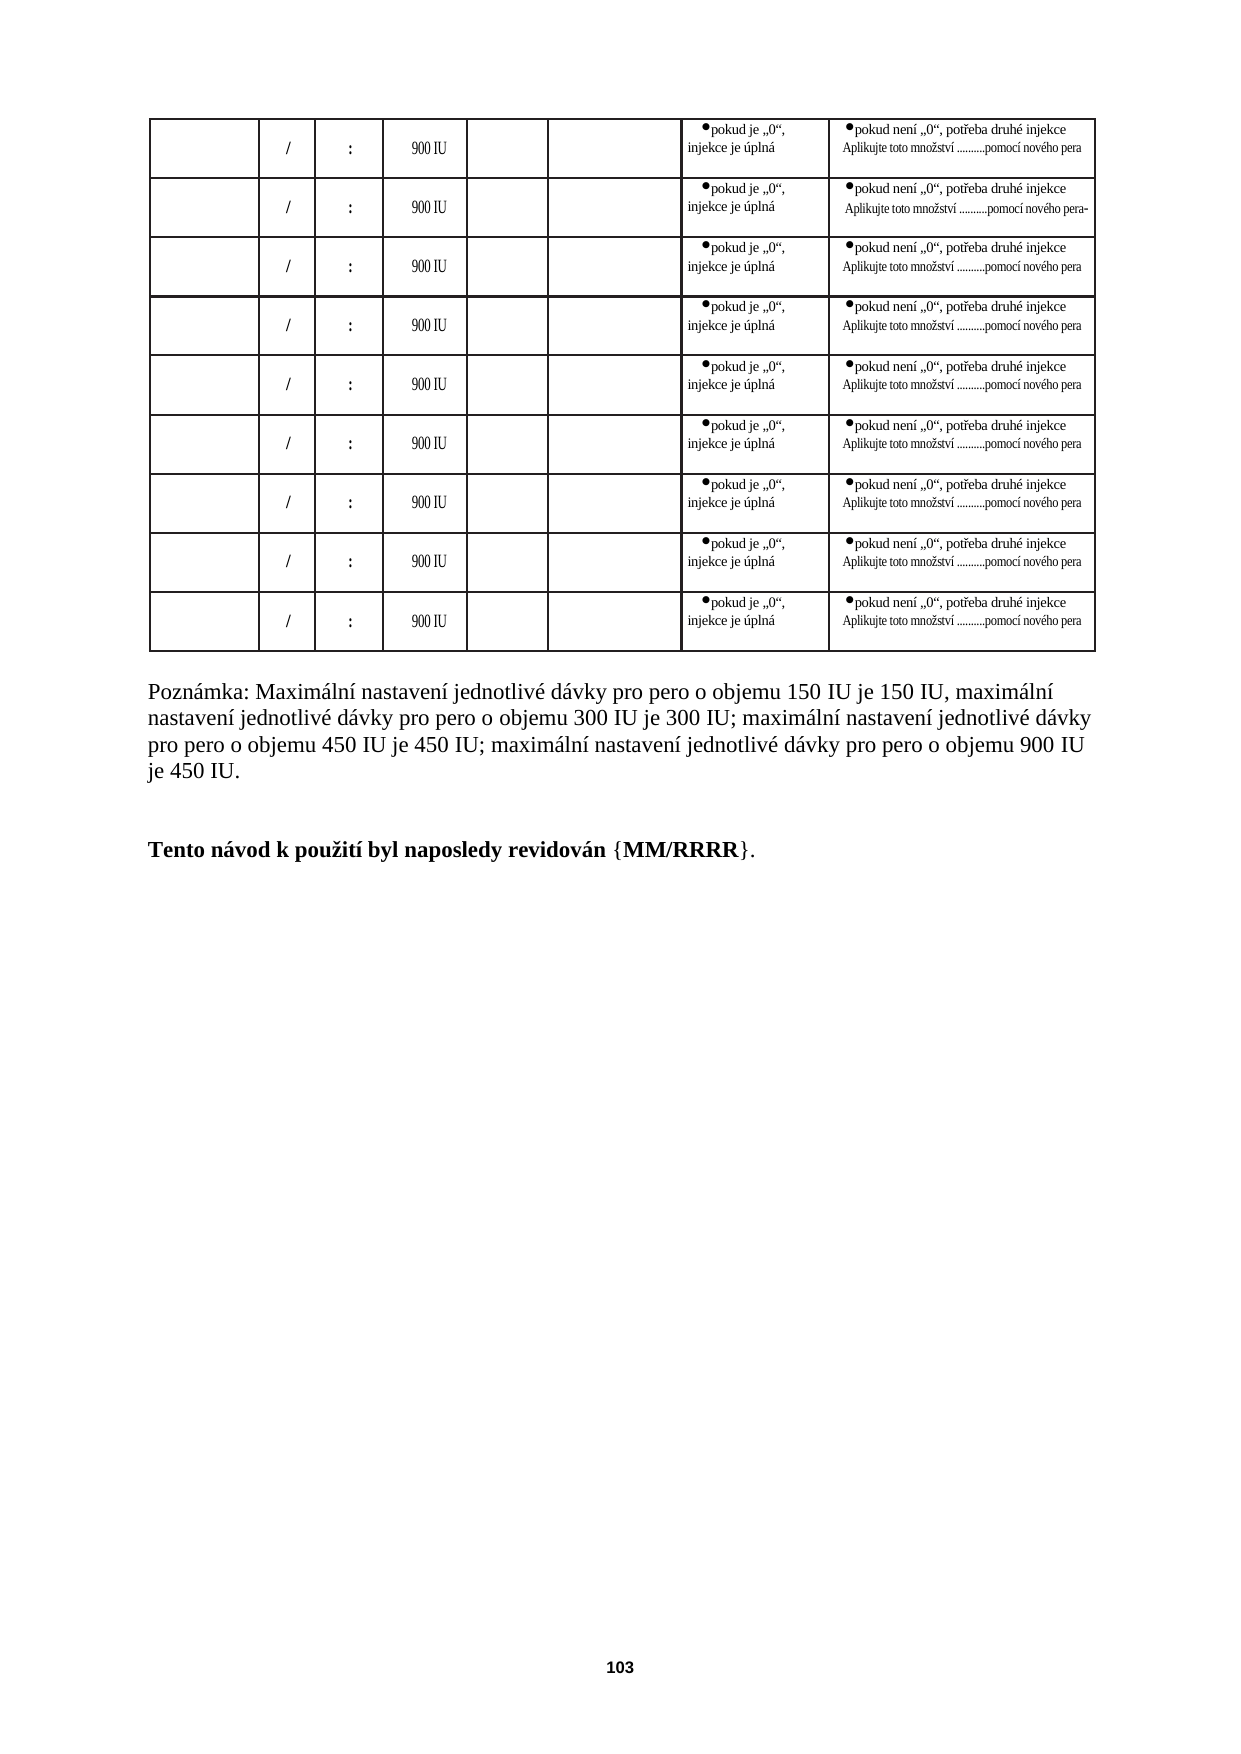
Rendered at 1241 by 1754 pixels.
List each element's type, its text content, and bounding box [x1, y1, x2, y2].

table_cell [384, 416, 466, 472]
table_cell 900 IU [384, 298, 466, 354]
table_cell 900 IU [384, 179, 466, 236]
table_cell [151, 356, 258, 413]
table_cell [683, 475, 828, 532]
table_cell / [260, 238, 314, 295]
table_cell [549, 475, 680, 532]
table_cell pokud je „0“, injekce je úplná [683, 238, 828, 295]
table_cell / [260, 298, 314, 354]
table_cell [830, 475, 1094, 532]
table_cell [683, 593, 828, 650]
table_cell 900 IU [384, 238, 466, 295]
table_cell pokud je „0“, injekce je úplná [683, 179, 828, 236]
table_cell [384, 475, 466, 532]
table_cell [151, 120, 258, 177]
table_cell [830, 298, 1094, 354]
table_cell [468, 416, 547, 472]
table_cell pokud není „0“, potřeba druhé injekce Aplikujte toto množství ..........pomocí nového pera [830, 238, 1094, 295]
table_cell : [316, 238, 382, 295]
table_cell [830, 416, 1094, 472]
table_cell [683, 120, 828, 177]
table_cell : [316, 120, 382, 177]
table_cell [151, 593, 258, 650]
table_cell : [316, 298, 382, 354]
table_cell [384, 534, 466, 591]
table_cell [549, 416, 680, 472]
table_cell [830, 120, 1094, 177]
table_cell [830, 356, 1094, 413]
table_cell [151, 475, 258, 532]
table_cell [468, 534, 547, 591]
table_cell [549, 120, 680, 177]
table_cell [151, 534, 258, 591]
table_cell : [316, 179, 382, 236]
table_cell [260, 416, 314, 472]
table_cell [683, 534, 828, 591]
table_cell [151, 298, 258, 354]
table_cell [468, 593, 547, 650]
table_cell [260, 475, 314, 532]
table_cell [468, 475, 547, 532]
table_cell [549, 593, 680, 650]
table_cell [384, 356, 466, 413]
table_cell / [260, 120, 314, 177]
table_cell [549, 179, 680, 236]
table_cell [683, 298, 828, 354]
table_cell 900 IU [384, 120, 466, 177]
table_cell [549, 238, 680, 295]
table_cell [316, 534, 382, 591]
table_cell [151, 179, 258, 236]
table_cell [151, 238, 258, 295]
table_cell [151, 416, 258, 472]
text Tento návod k použití byl naposledy revidován {MM/RRRR}. [148, 836, 1092, 863]
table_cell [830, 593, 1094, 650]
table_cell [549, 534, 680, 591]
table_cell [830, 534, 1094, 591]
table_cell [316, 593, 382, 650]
table_cell [549, 298, 680, 354]
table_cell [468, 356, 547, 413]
table_cell / [260, 179, 314, 236]
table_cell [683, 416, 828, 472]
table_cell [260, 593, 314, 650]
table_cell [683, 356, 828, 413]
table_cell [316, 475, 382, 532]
table_cell [468, 238, 547, 295]
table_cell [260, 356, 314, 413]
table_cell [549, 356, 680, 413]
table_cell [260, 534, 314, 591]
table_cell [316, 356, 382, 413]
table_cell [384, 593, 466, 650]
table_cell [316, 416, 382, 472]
table_cell [468, 120, 547, 177]
table_cell [468, 179, 547, 236]
text Poznámka: Maximální nastavení jednotlivé dávky pro pero o objemu 150 IU je 150 IU, maximální nastavení jednotlivé dávky pro pero o objemu 300 IU je 300 IU; maximální nastavení jednotlivé dávky pro pero o objemu 450 IU je 450 IU; maximální nastavení jednotlivé dávky pro pero o objemu 900 IU je 450 IU. [148, 678, 1092, 783]
table_cell [468, 298, 547, 354]
table_cell pokud není „0“, potřeba druhé injekce Aplikujte toto množství ..........pomocí nového pera- [830, 179, 1094, 236]
